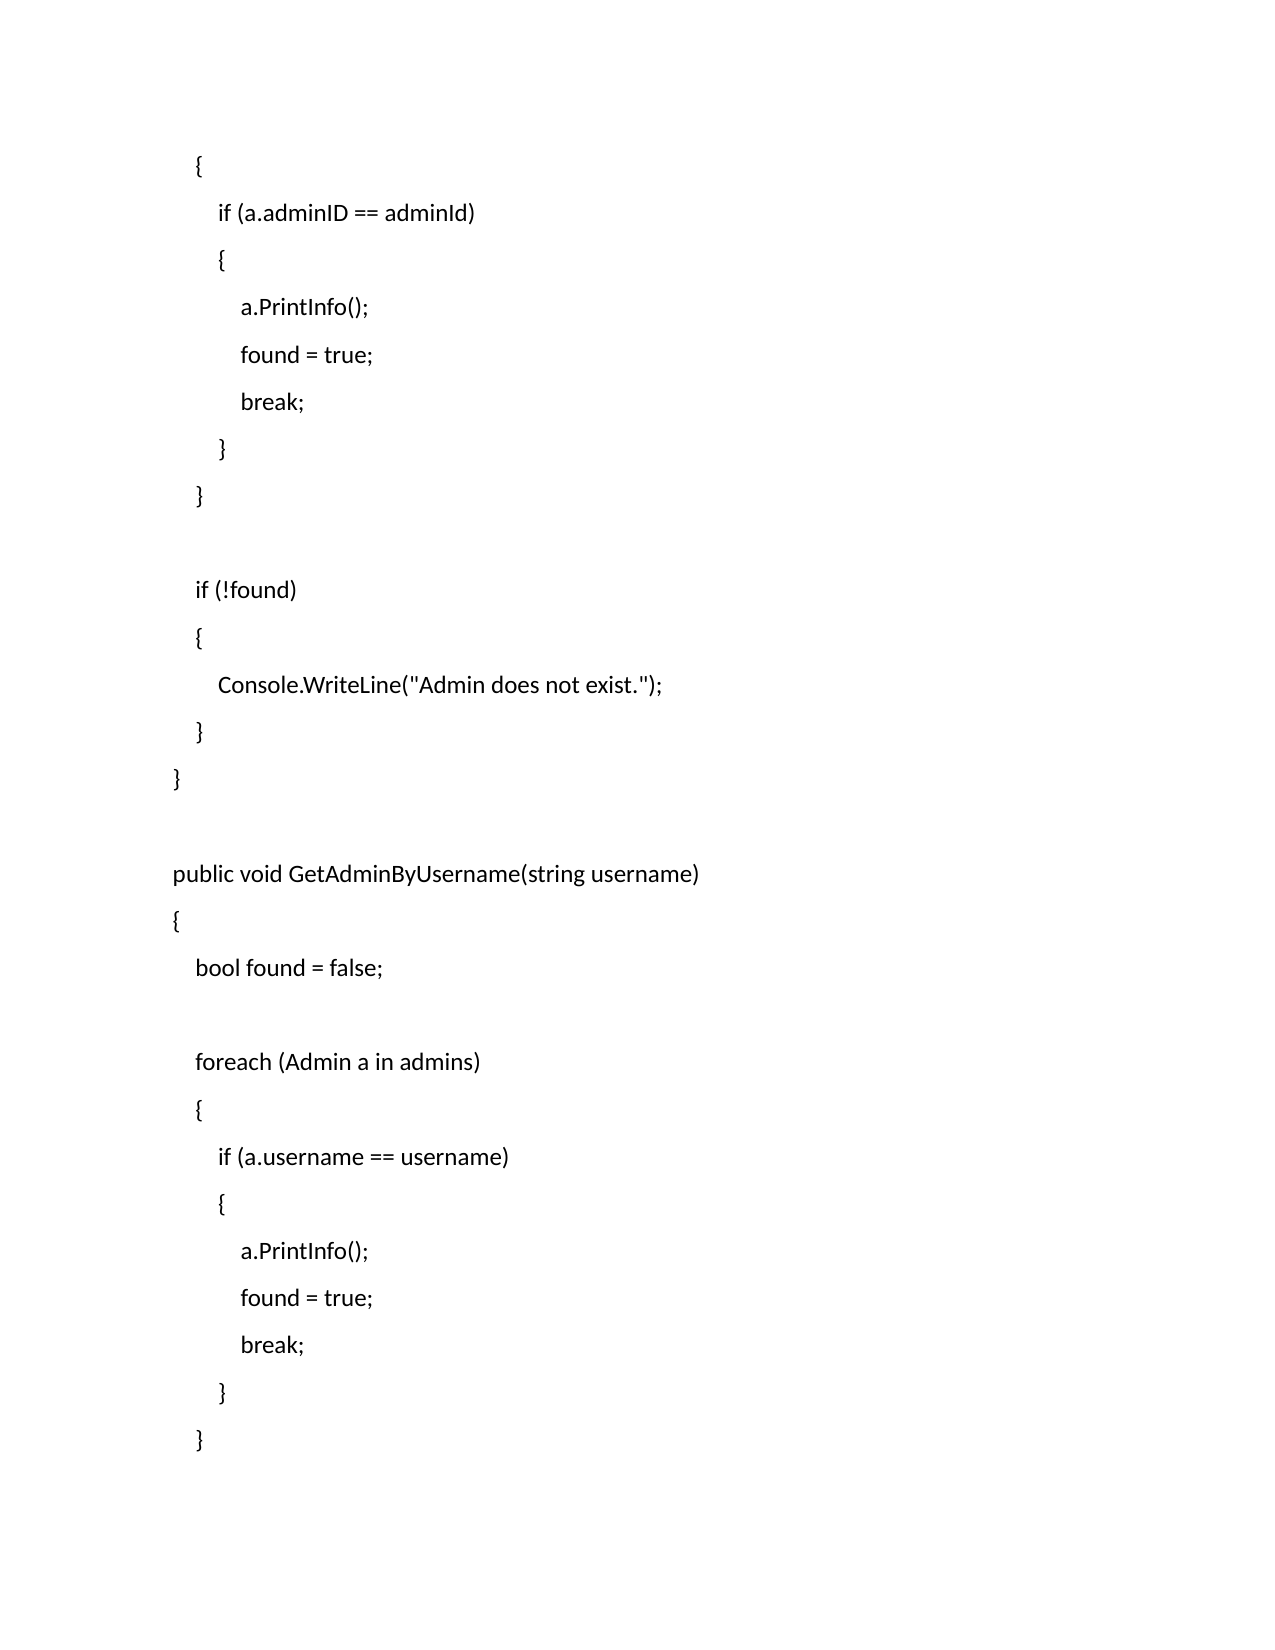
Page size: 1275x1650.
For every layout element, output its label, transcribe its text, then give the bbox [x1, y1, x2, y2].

text found = true; [150, 339, 1125, 369]
text if (a.adminID == adminId) [150, 197, 1125, 228]
text found = true; [150, 1282, 1125, 1313]
text } [150, 763, 1125, 794]
text { [150, 1094, 1125, 1124]
text } [150, 1377, 1125, 1407]
text { [150, 150, 1125, 181]
text } [150, 716, 1125, 747]
text } [150, 1424, 1125, 1454]
text public void GetAdminByUsername(string username) [150, 858, 1125, 888]
text break; [150, 1330, 1125, 1360]
text { [150, 622, 1125, 652]
text if (a.username == username) [150, 1141, 1125, 1171]
text bool found = false; [150, 952, 1125, 983]
text } [150, 480, 1125, 511]
text a.PrintInfo(); [150, 1235, 1125, 1266]
text break; [150, 386, 1125, 416]
text { [150, 1188, 1125, 1219]
text Console.WriteLine("Admin does not exist."); [150, 669, 1125, 699]
text a.PrintInfo(); [150, 292, 1125, 322]
text { [150, 244, 1125, 275]
text } [150, 433, 1125, 464]
text if (!found) [150, 575, 1125, 605]
text { [150, 905, 1125, 936]
text foreach (Admin a in admins) [150, 1047, 1125, 1077]
